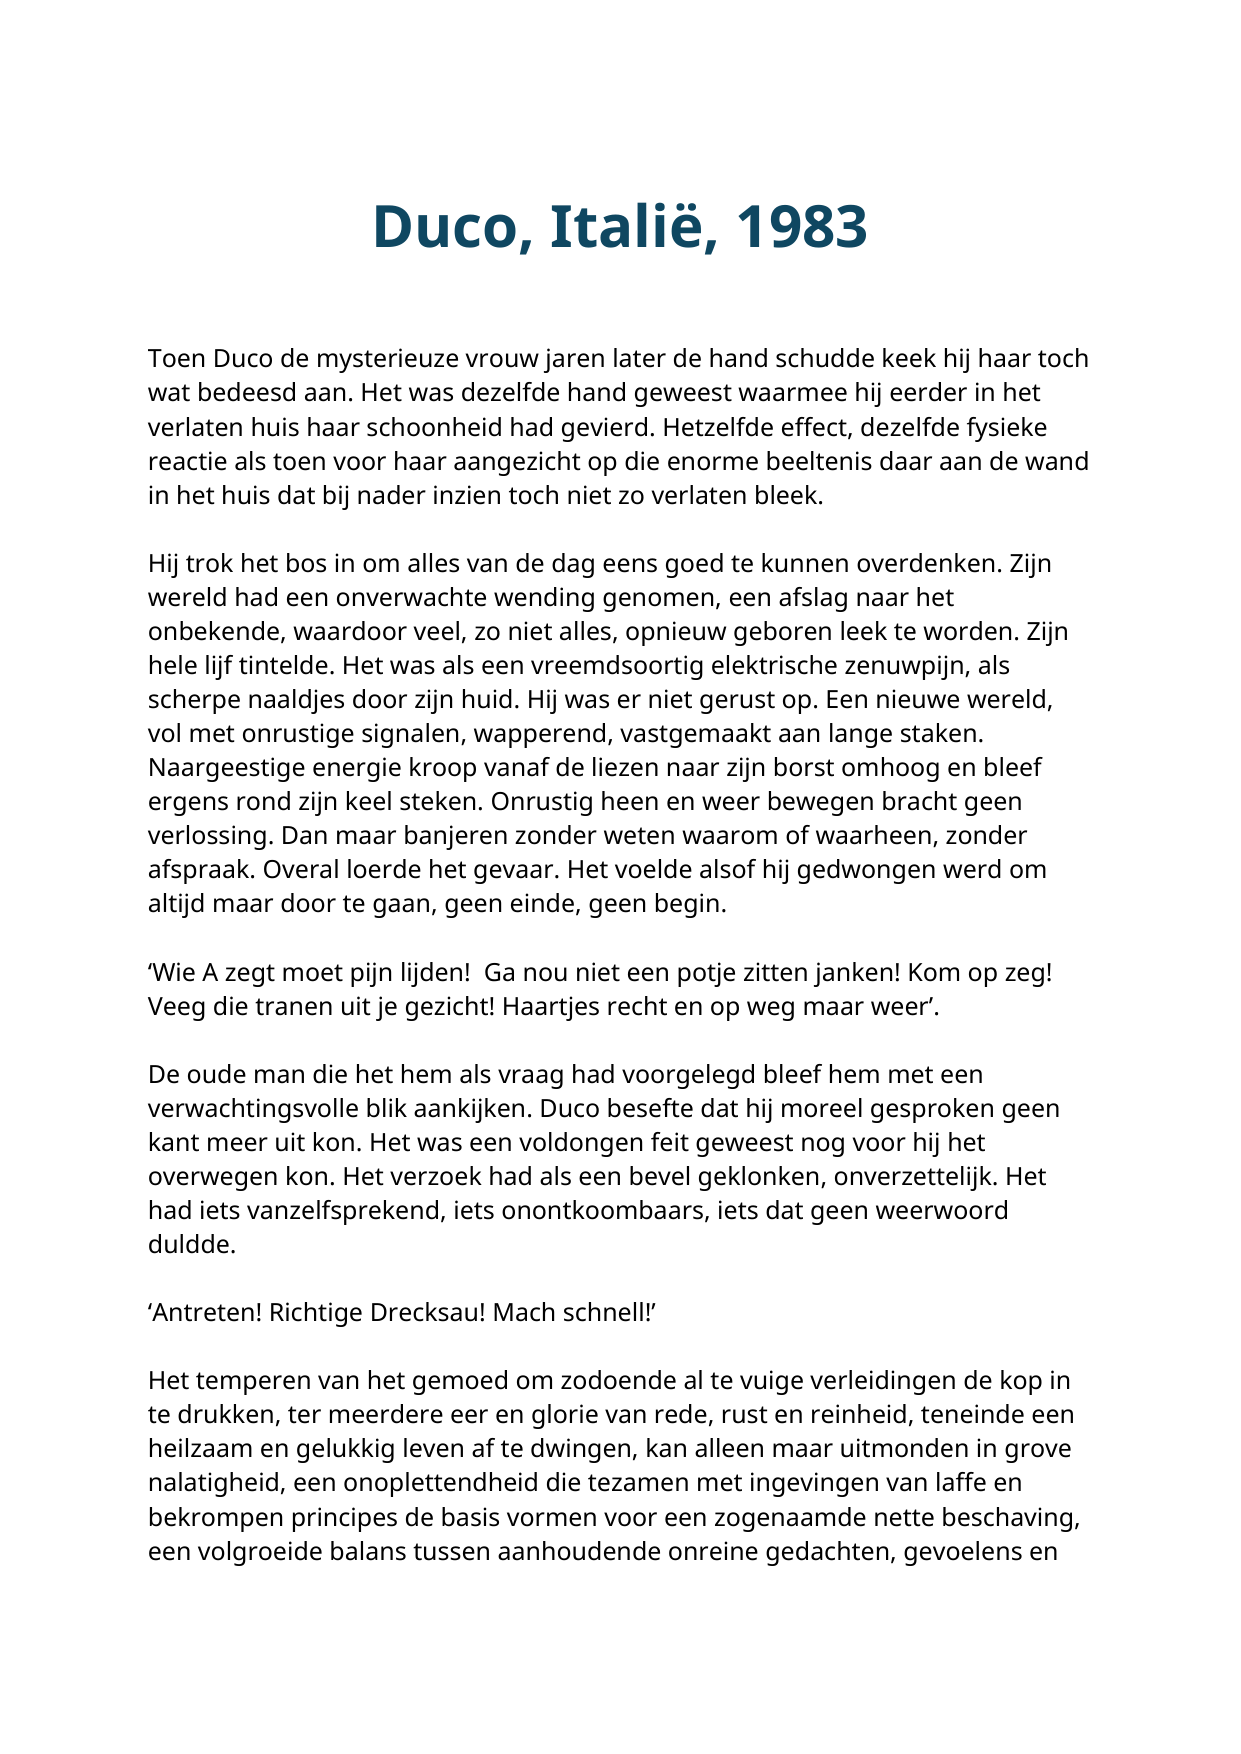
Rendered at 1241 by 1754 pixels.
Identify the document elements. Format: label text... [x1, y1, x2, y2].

text De oude man die het hem als vraag had voorgelegd bleef hem met een verwachtingsvolle blik aankijken. Duco besefte dat hij moreel gesproken geen kant meer uit kon. Het was een voldongen feit geweest nog voor hij het overwegen kon. Het verzoek had als een bevel geklonken, onverzettelijk. Het had iets vanzelfsprekend, iets onontkoombaars, iets dat geen weerwoord duldde. [148, 1056, 1093, 1261]
text Hij trok het bos in om alles van de dag eens goed te kunnen overdenken. Zijn wereld had een onverwachte wending genomen, een afslag naar het onbekende, waardoor veel, zo niet alles, opnieuw geboren leek te worden. Zijn hele lijf tintelde. Het was als een vreemdsoortig elektrische zenuwpijn, als scherpe naaldjes door zijn huid. Hij was er niet gerust op. Een nieuwe wereld, vol met onrustige signalen, wapperend, vastgemaakt aan lange staken. Naargeestige energie kroop vanaf de liezen naar zijn borst omhoog en bleef ergens rond zijn keel steken. Onrustig heen en weer bewegen bracht geen verlossing. Dan maar banjeren zonder weten waarom of waarheen, zonder afspraak. Overal loerde het gevaar. Het voelde alsof hij gedwongen werd om altijd maar door te gaan, geen einde, geen begin. [148, 545, 1093, 920]
text ‘Wie A zegt moet pijn lijden! Ga nou niet een potje zitten janken! Kom op zeg! Veeg die tranen uit je gezicht! Haartjes recht en op weg maar weer’. [148, 954, 1093, 1022]
subtitle Duco, Italië, 1983 [148, 185, 1093, 264]
text ‘Antreten! Richtige Drecksau! Mach schnell!’ [148, 1295, 1093, 1329]
text Toen Duco de mysterieuze vrouw jaren later de hand schudde keek hij haar toch wat bedeesd aan. Het was dezelfde hand geweest waarmee hij eerder in het verlaten huis haar schoonheid had gevierd. Hetzelfde effect, dezelfde fysieke reactie als toen voor haar aangezicht op die enorme beeltenis daar aan de wand in het huis dat bij nader inzien toch niet zo verlaten bleek. [148, 341, 1093, 511]
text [148, 1363, 1093, 1567]
